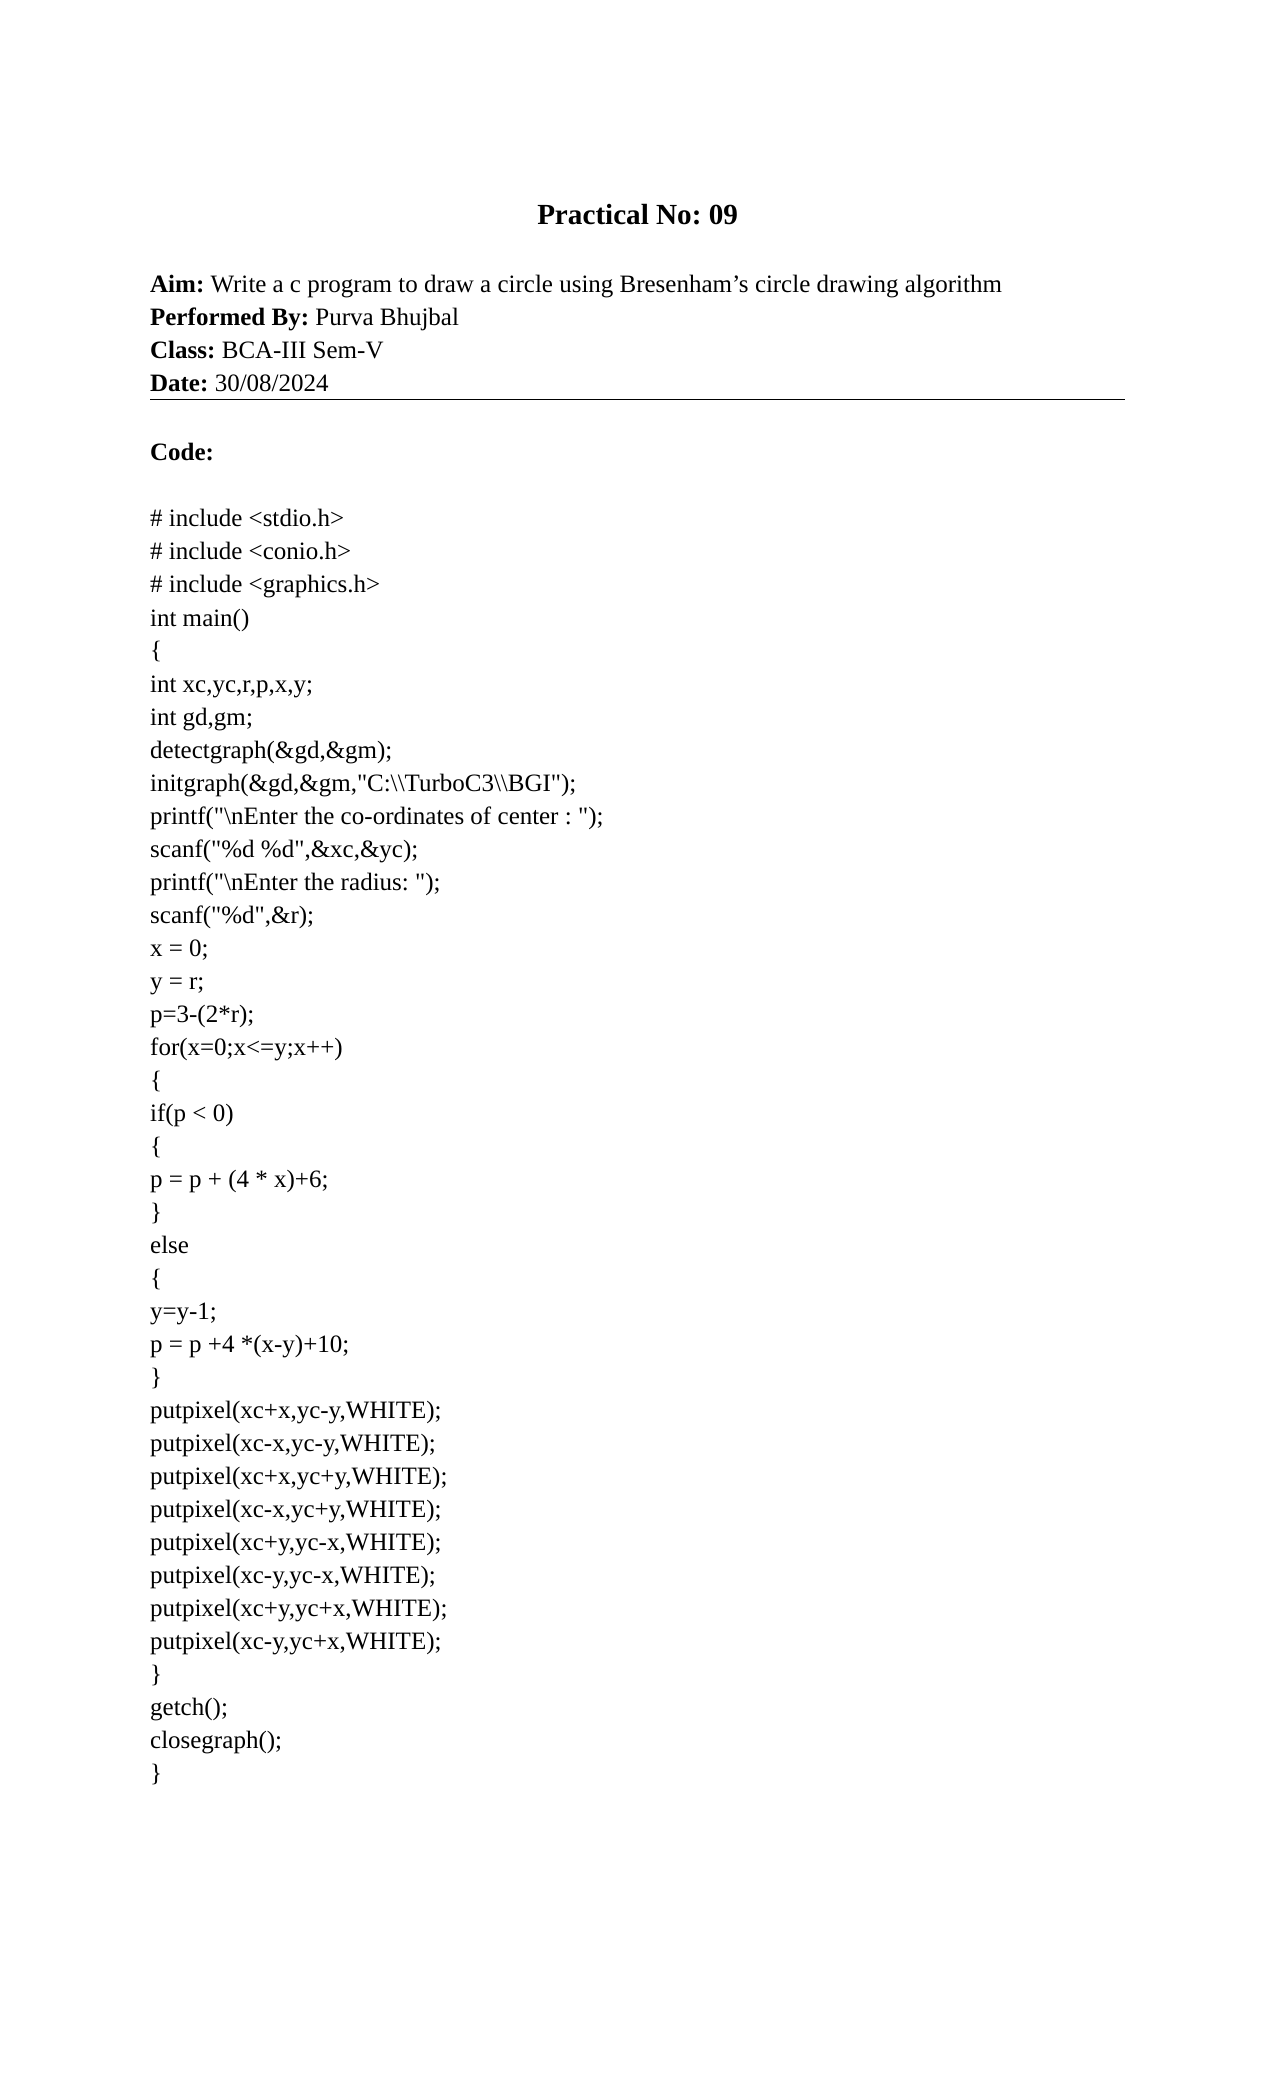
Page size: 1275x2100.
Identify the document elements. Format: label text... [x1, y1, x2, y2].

text Date: 30/08/2024 [150, 368, 1125, 399]
text # include <graphics.h> [150, 569, 1125, 598]
text { [150, 1131, 1125, 1160]
text { [150, 1065, 1125, 1094]
text putpixel(xc+y,yc+x,WHITE); [150, 1593, 1125, 1622]
text } [150, 1197, 1125, 1226]
text Aim: Write a c program to draw a circle using Bresenham’s circle drawing algorithm [150, 269, 1125, 298]
text # include <conio.h> [150, 537, 1125, 565]
text int main() [150, 603, 1125, 631]
text } [150, 1362, 1125, 1391]
text detectgraph(&gd,&gm); [150, 735, 1125, 763]
text putpixel(xc+x,yc+y,WHITE); [150, 1461, 1125, 1490]
text y=y-1; [150, 1296, 1125, 1325]
text int gd,gm; [150, 702, 1125, 730]
text scanf("%d",&r); [150, 900, 1125, 928]
text else [150, 1230, 1125, 1259]
text # include <stdio.h> [150, 503, 1125, 532]
text int xc,yc,r,p,x,y; [150, 669, 1125, 697]
text Practical No: 09 [150, 198, 1125, 231]
text putpixel(xc-y,yc+x,WHITE); [150, 1626, 1125, 1655]
text } [150, 1758, 1125, 1787]
text } [150, 1659, 1125, 1688]
text putpixel(xc-x,yc-y,WHITE); [150, 1428, 1125, 1457]
text { [150, 1263, 1125, 1292]
text putpixel(xc-y,yc-x,WHITE); [150, 1560, 1125, 1589]
text Class: BCA-III Sem-V [150, 335, 1125, 364]
text p = p +4 *(x-y)+10; [150, 1329, 1125, 1358]
text for(x=0;x<=y;x++) [150, 1032, 1125, 1061]
text putpixel(xc+y,yc-x,WHITE); [150, 1527, 1125, 1556]
text printf("\nEnter the radius: "); [150, 867, 1125, 896]
text scanf("%d %d",&xc,&yc); [150, 834, 1125, 862]
text Performed By: Purva Bhujbal [150, 302, 1125, 331]
text p = p + (4 * x)+6; [150, 1164, 1125, 1193]
text Code: [150, 437, 1125, 466]
text y = r; [150, 966, 1125, 994]
text initgraph(&gd,&gm,"C:\\TurboC3\\BGI"); [150, 768, 1125, 796]
text x = 0; [150, 933, 1125, 962]
text printf("\nEnter the co-ordinates of center : "); [150, 801, 1125, 829]
text putpixel(xc+x,yc-y,WHITE); [150, 1395, 1125, 1424]
text getch(); [150, 1692, 1125, 1721]
text putpixel(xc-x,yc+y,WHITE); [150, 1494, 1125, 1523]
text { [150, 636, 1125, 664]
text closegraph(); [150, 1725, 1125, 1754]
text p=3-(2*r); [150, 999, 1125, 1028]
text if(p < 0) [150, 1098, 1125, 1127]
